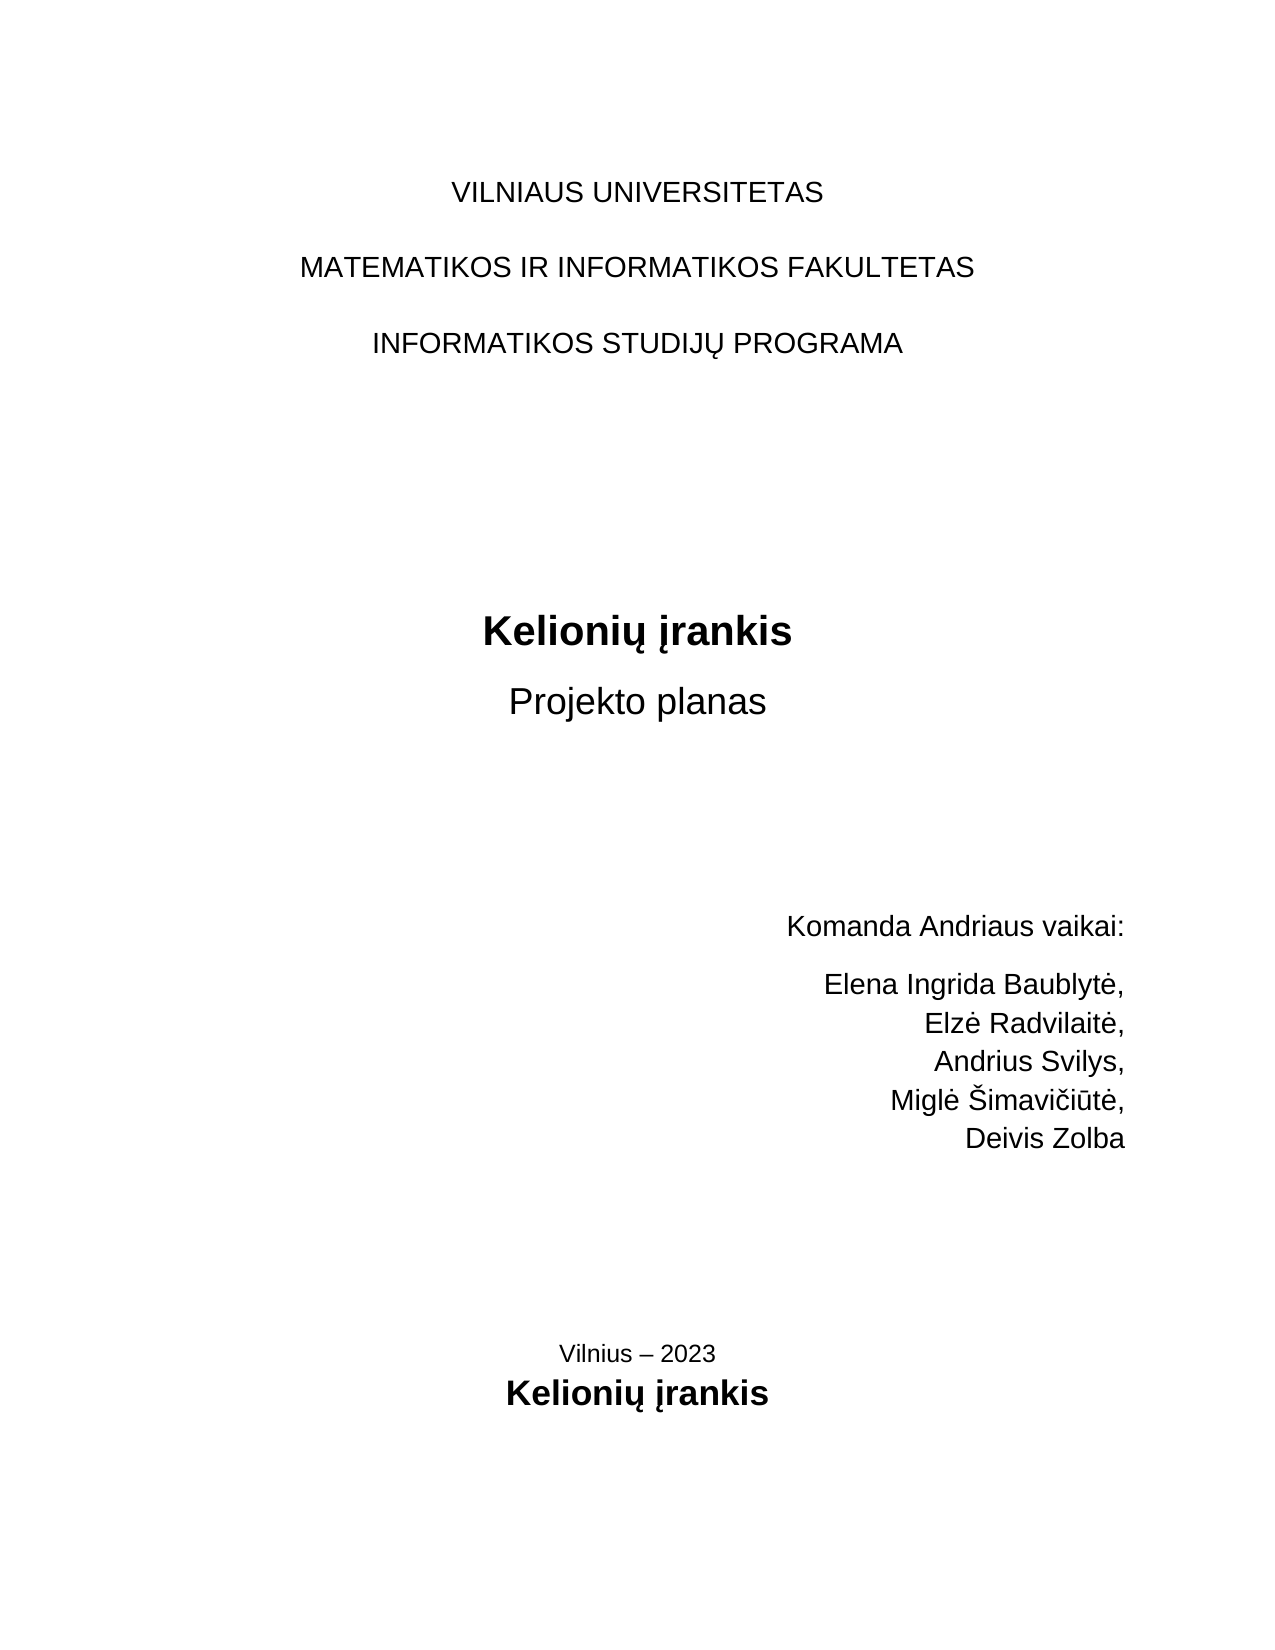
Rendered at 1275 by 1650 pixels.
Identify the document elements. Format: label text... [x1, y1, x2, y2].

text Kelionių įrankis [150, 1372, 1125, 1413]
text Kelionių įrankis [150, 606, 1125, 654]
text Deivis Zolba [150, 1121, 1125, 1155]
text Komanda Andriaus vaikai: [150, 909, 1125, 942]
text Elzė Radvilaitė, [150, 1006, 1125, 1039]
text Vilnius – 2023 [150, 1339, 1125, 1368]
text Elena Ingrida Baublytė, [150, 967, 1125, 1001]
text Miglė Šimavičiūtė, [150, 1083, 1125, 1116]
text Projekto planas [150, 679, 1125, 722]
text VILNIAUS UNIVERSITETAS [150, 175, 1125, 208]
text MATEMATIKOS IR INFORMATIKOS FAKULTETAS [150, 250, 1125, 284]
text Andrius Svilys, [150, 1044, 1125, 1078]
text INFORMATIKOS STUDIJŲ PROGRAMA [150, 326, 1125, 359]
